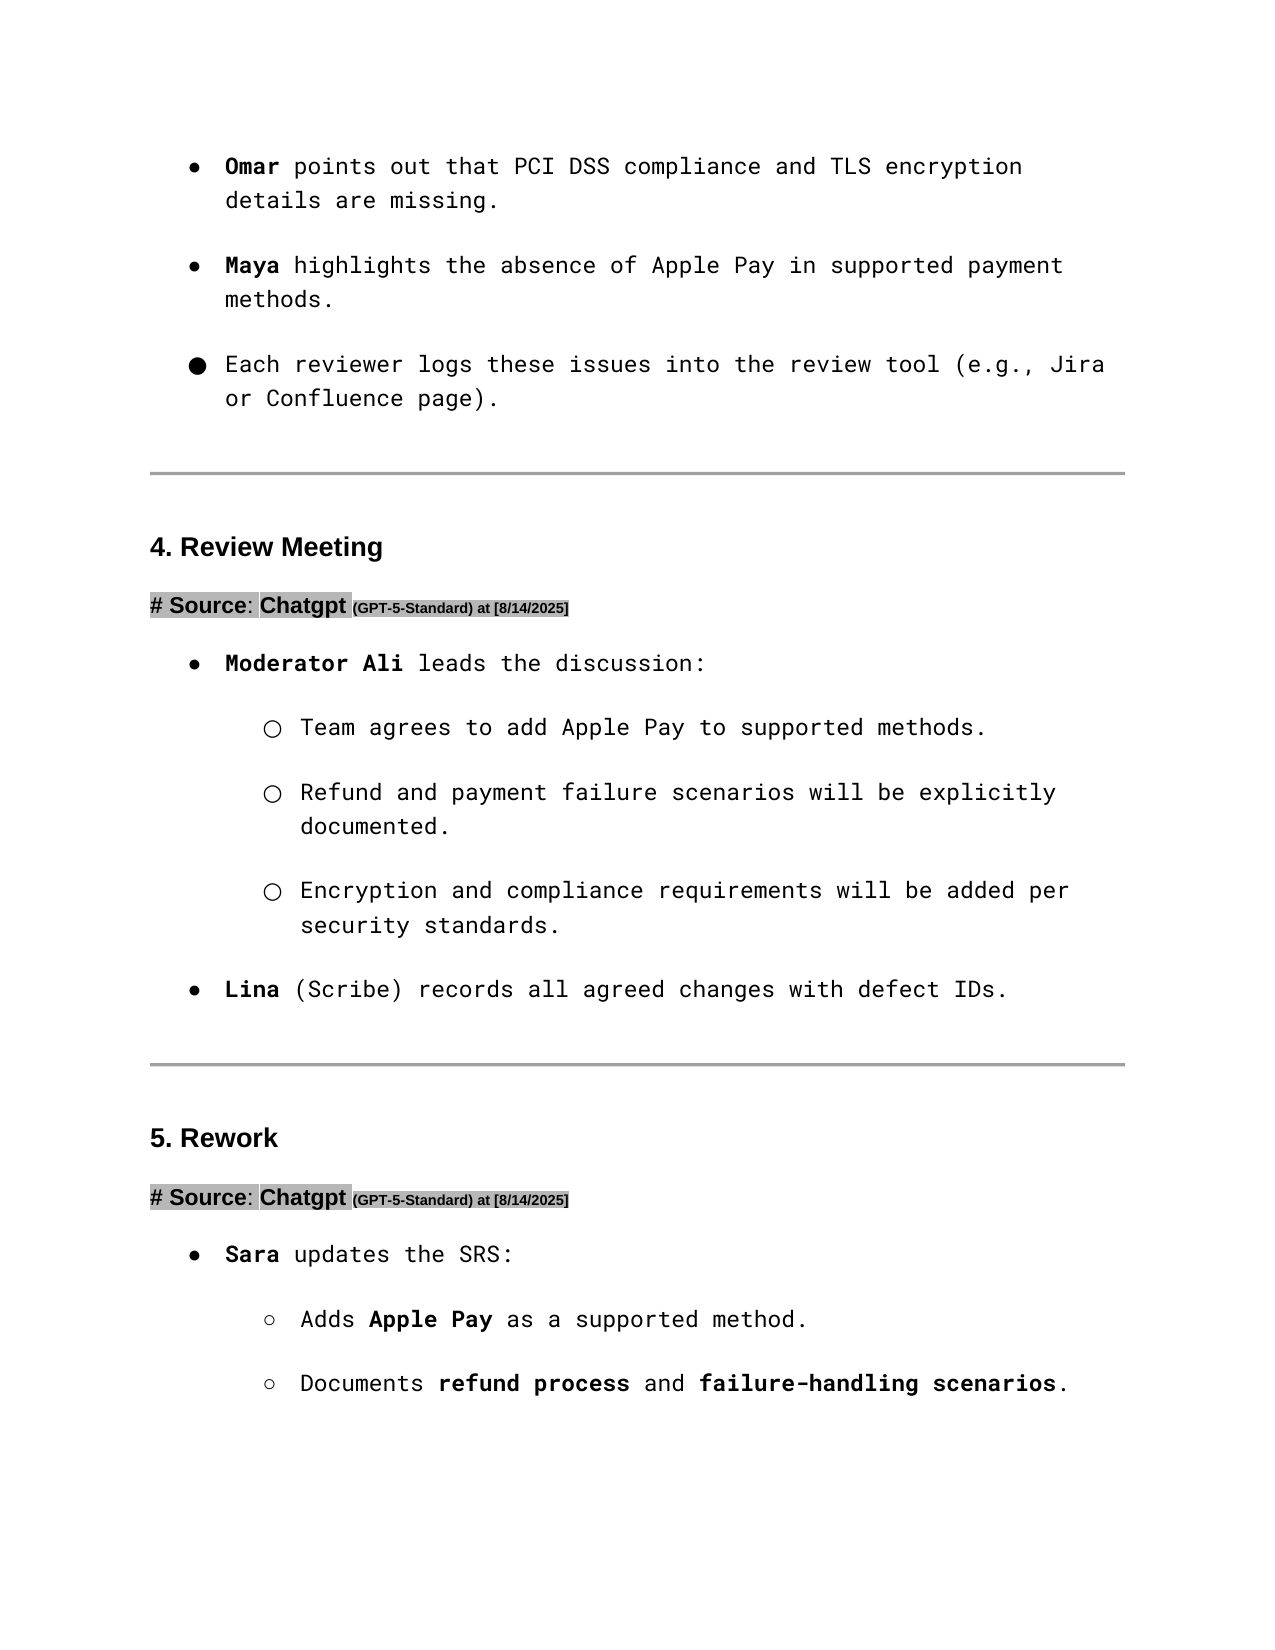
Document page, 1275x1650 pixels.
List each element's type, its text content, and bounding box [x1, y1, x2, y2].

list Omar points out that PCI DSS compliance and TLS encryption details are missing. [187, 150, 1125, 245]
subtitle 4. Review Meeting [150, 531, 1125, 562]
list Adds Apple Pay as a supported method. [262, 1303, 1125, 1363]
list Documents refund process and failure-handling scenarios. [262, 1367, 1125, 1428]
list Each reviewer logs these issues into the review tool (e.g., Jira or Confluence page). [187, 348, 1125, 443]
list Encryption and compliance requirements will be added per security standards. [262, 875, 1125, 970]
list Team agrees to add Apple Pay to supported methods. [262, 712, 1125, 772]
list Sara updates the SRS: [187, 1239, 1125, 1299]
subtitle 5. Rework [150, 1122, 1125, 1154]
text # Source: Chatgpt (GPT-5-Standard) at [8/14/2025] [150, 1183, 1125, 1210]
list Lina (Scribe) records all agreed changes with defect IDs. [187, 974, 1125, 1034]
list Moderator Ali leads the discussion: [187, 647, 1125, 708]
list Maya highlights the absence of Apple Pay in supported payment methods. [187, 249, 1125, 344]
text # Source: Chatgpt (GPT-5-Standard) at [8/14/2025] [352, 592, 1125, 618]
list Refund and payment failure scenarios will be explicitly documented. [262, 776, 1125, 871]
